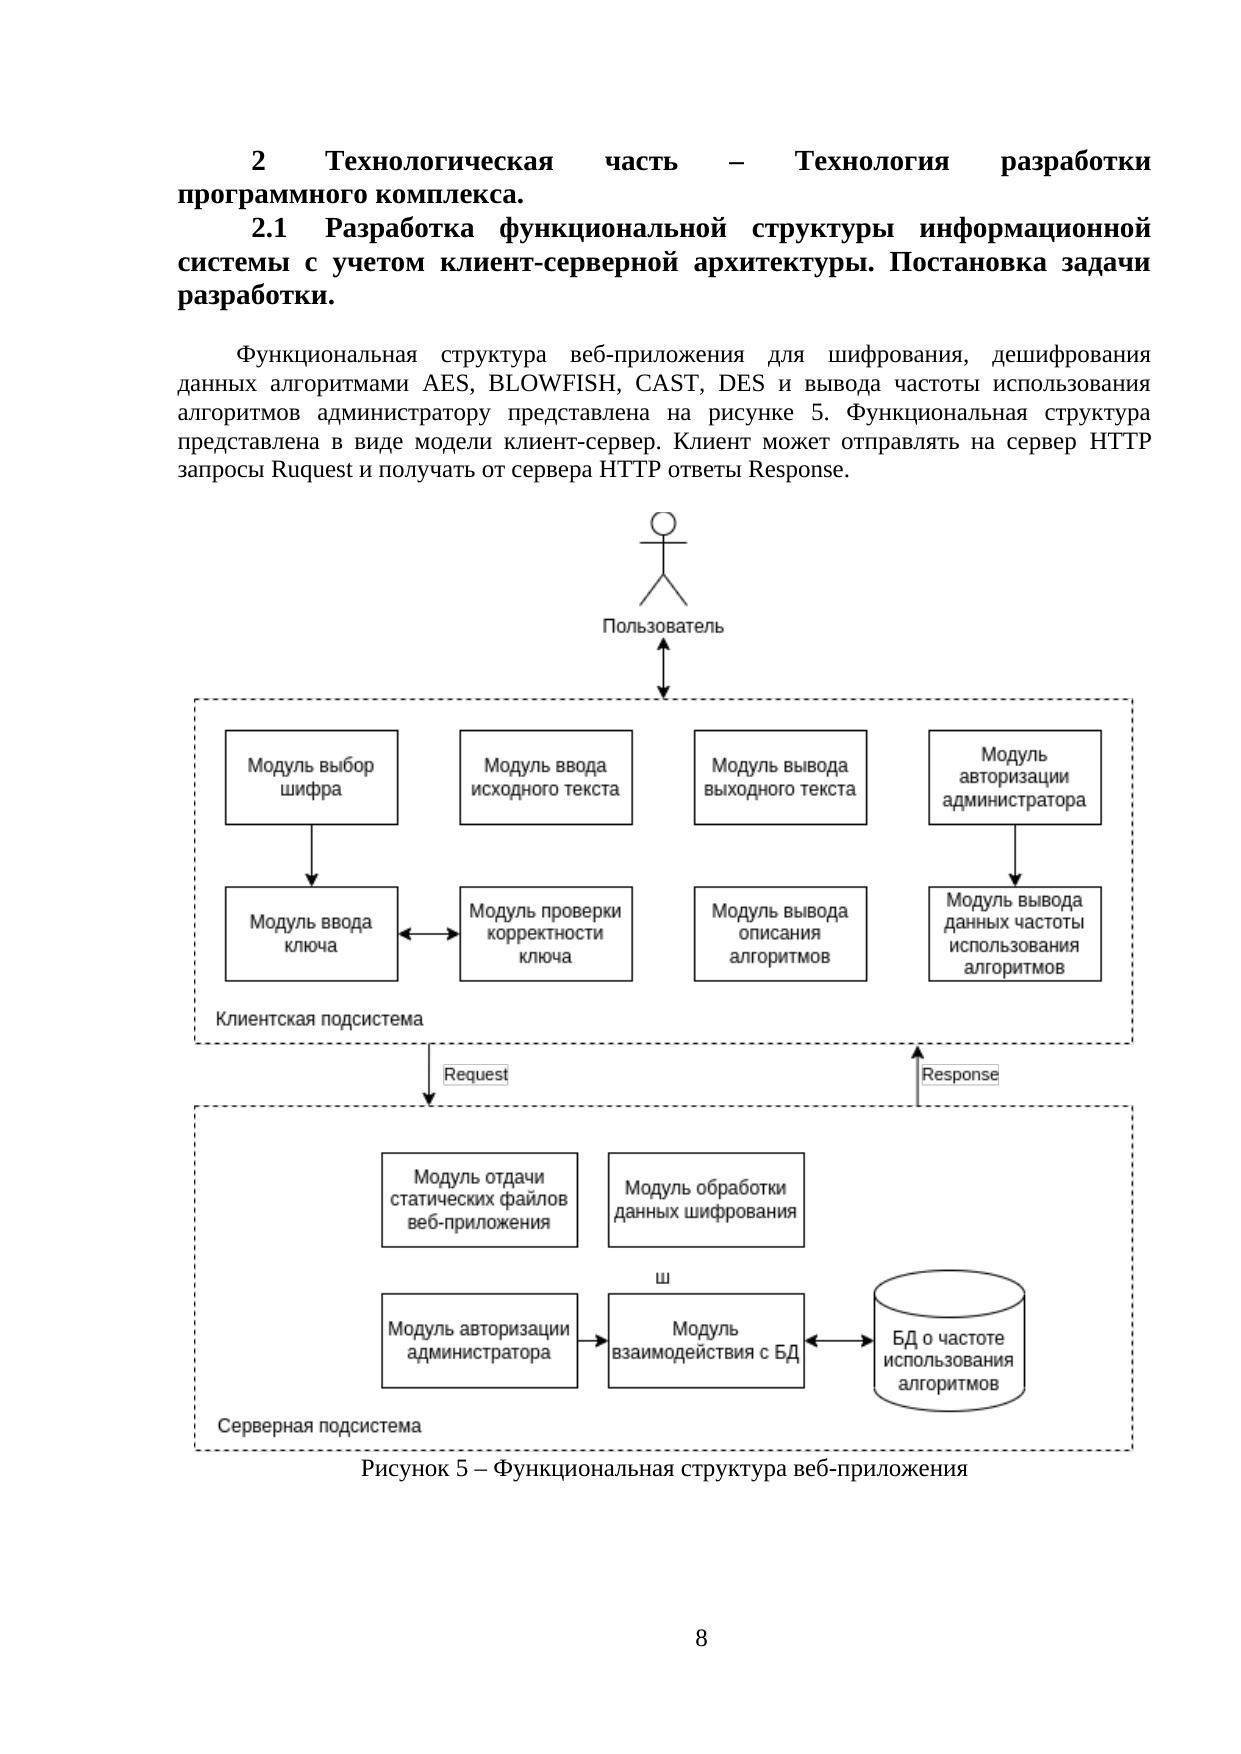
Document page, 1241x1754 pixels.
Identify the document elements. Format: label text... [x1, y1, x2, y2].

subtitle Разработка функциональной структуры информационной системы с учетом клиент-серверной архитектуры. Постановка задачи разработки. [177, 210, 1152, 311]
text Рисунок 5 – Функциональная структура веб-приложения [177, 1453, 1152, 1481]
picture [194, 512, 1135, 1453]
subtitle Технологическая часть – Технология разработки программного комплекса. [177, 143, 1152, 210]
text Функциональная структура веб-приложения для шифрования, дешифрования данных алгоритмами AES, BLOWFISH, CAST, DES и вывода частоты использования алгоритмов администратору представлена на рисунке 5. Функциональная структура представлена в виде модели клиент-сервер. Клиент может отправлять на сервер HTTP запросы Ruquest и получать от сервера HTTP ответы Response. [177, 339, 1152, 483]
